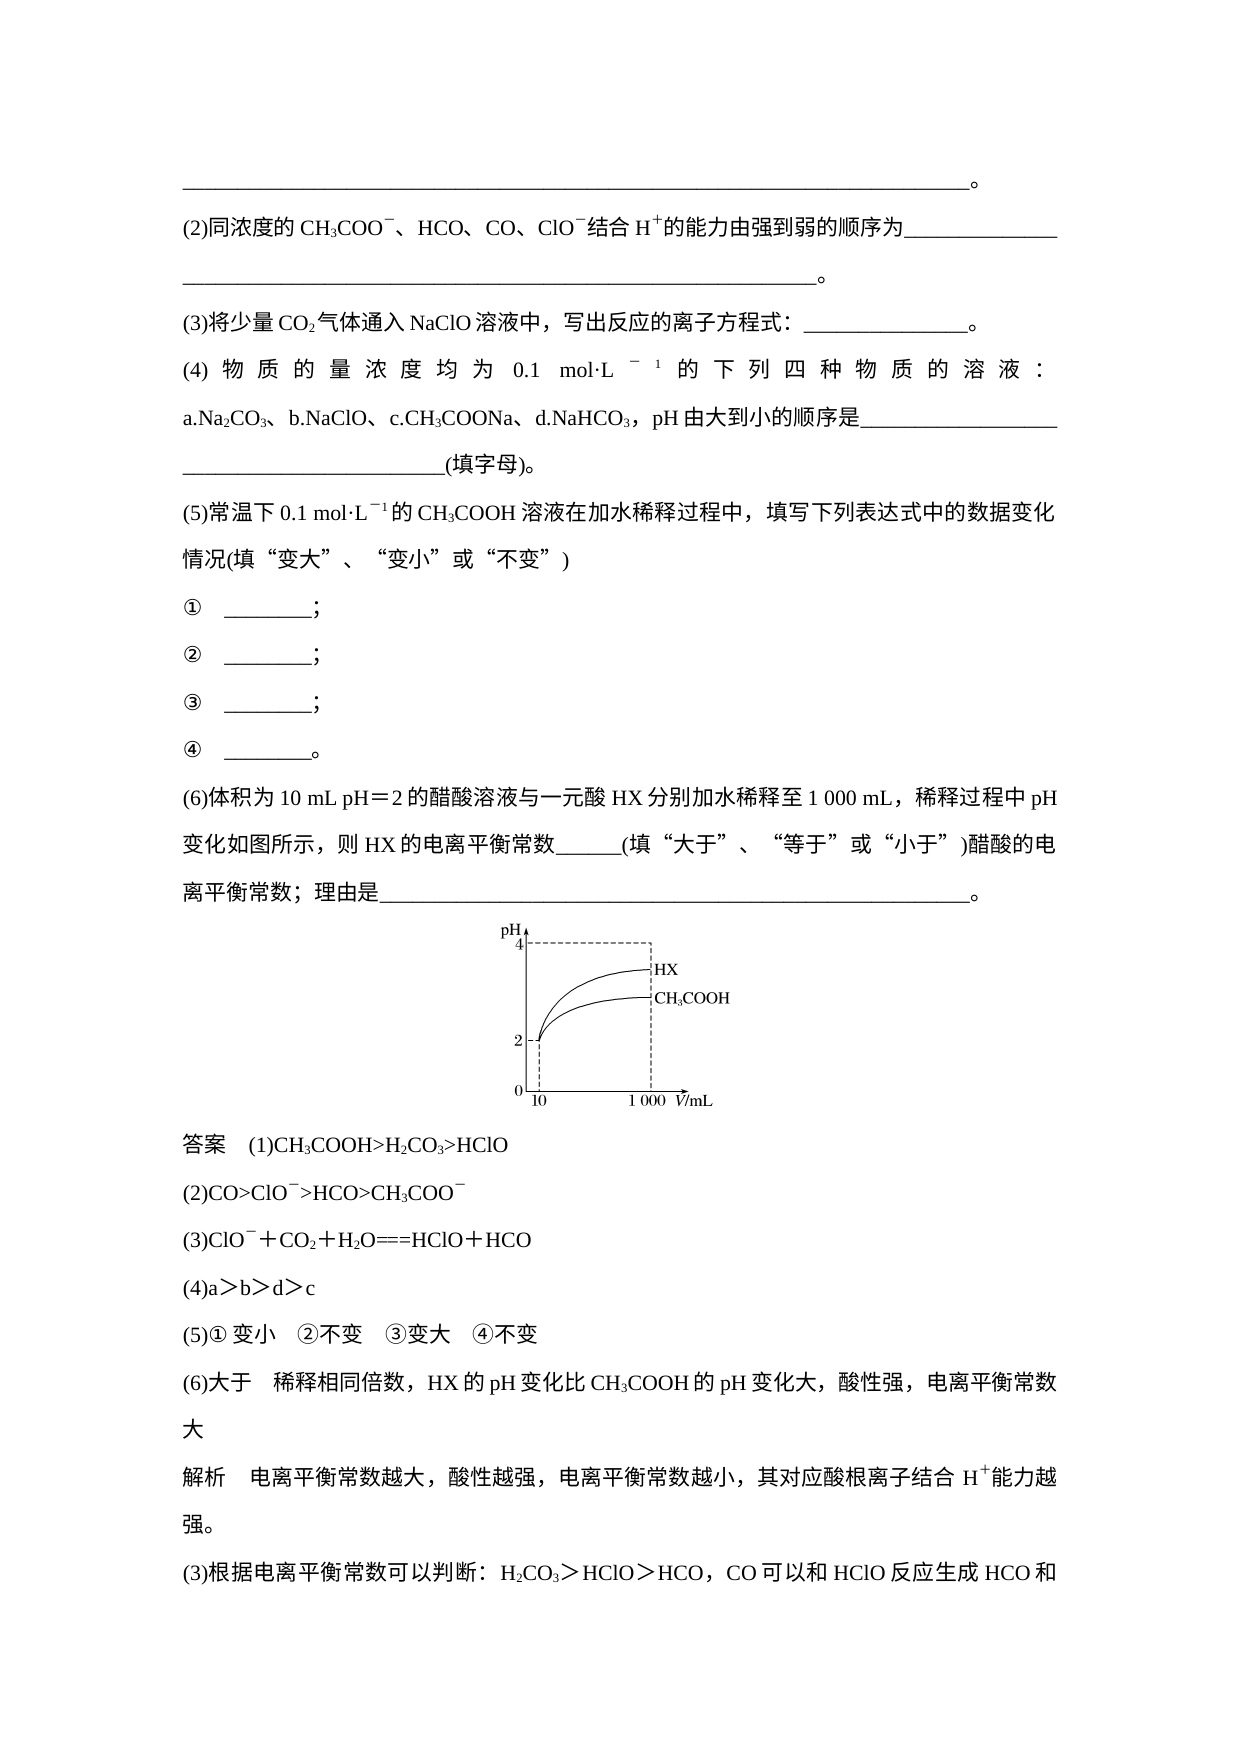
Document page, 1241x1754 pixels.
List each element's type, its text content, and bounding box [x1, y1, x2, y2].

text 解析 电离平衡常数越大，酸性越强，电离平衡常数越小，其对应酸根离子结合H＋能力越强。 [183, 1459, 1058, 1539]
text (3)ClO－＋CO2＋H2O===HClO＋HCO [183, 1222, 1058, 1254]
text ________________________________________________________________________。 [183, 162, 1058, 194]
text (2)同浓度的CH3COO－、HCO、CO、ClO－结合H＋的能力由强到弱的顺序为________________________________________________________________________。 [183, 209, 1058, 289]
text (4)a＞b＞d＞c [183, 1269, 1058, 1301]
text (6)大于 稀释相同倍数，HX的pH变化比CH3COOH的pH变化大，酸性强，电离平衡常数大 [183, 1364, 1058, 1444]
text ① ________； [183, 589, 1058, 621]
text (6)体积为10 mL pH＝2的醋酸溶液与一元酸HX分别加水稀释至1 000 mL，稀释过程中pH变化如图所示，则HX的电离平衡常数______(填“大于”、“等于”或“小于”)醋酸的电离平衡常数；理由是______________________________________________________。 [183, 780, 1058, 907]
picture [500, 922, 740, 1112]
text (3)将少量CO2气体通入NaClO溶液中，写出反应的离子方程式：_______________。 [183, 304, 1058, 336]
text (4)物质的量浓度均为0.1 mol·L－1的下列四种物质的溶液：a.Na2CO3、b.NaClO、c.CH3COONa、d.NaHCO3，pH由大到小的顺序是__________________________________________(填字母)。 [183, 352, 1058, 479]
text (5)常温下0.1 mol·L－1的CH3COOH溶液在加水稀释过程中，填写下列表达式中的数据变化情况(填“变大”、“变小”或“不变”) [183, 494, 1058, 574]
text ② ________； [183, 637, 1058, 669]
text (5)①变小 ②不变 ③变大 ④不变 [183, 1317, 1058, 1349]
text ④ ________。 [183, 732, 1058, 764]
text 答案 (1)CH3COOH>H2CO3>HClO [183, 1127, 1058, 1159]
text ③ ________； [183, 685, 1058, 716]
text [183, 1554, 1058, 1586]
text (2)CO>ClO－>HCO>CH3COO－ [183, 1174, 1058, 1206]
